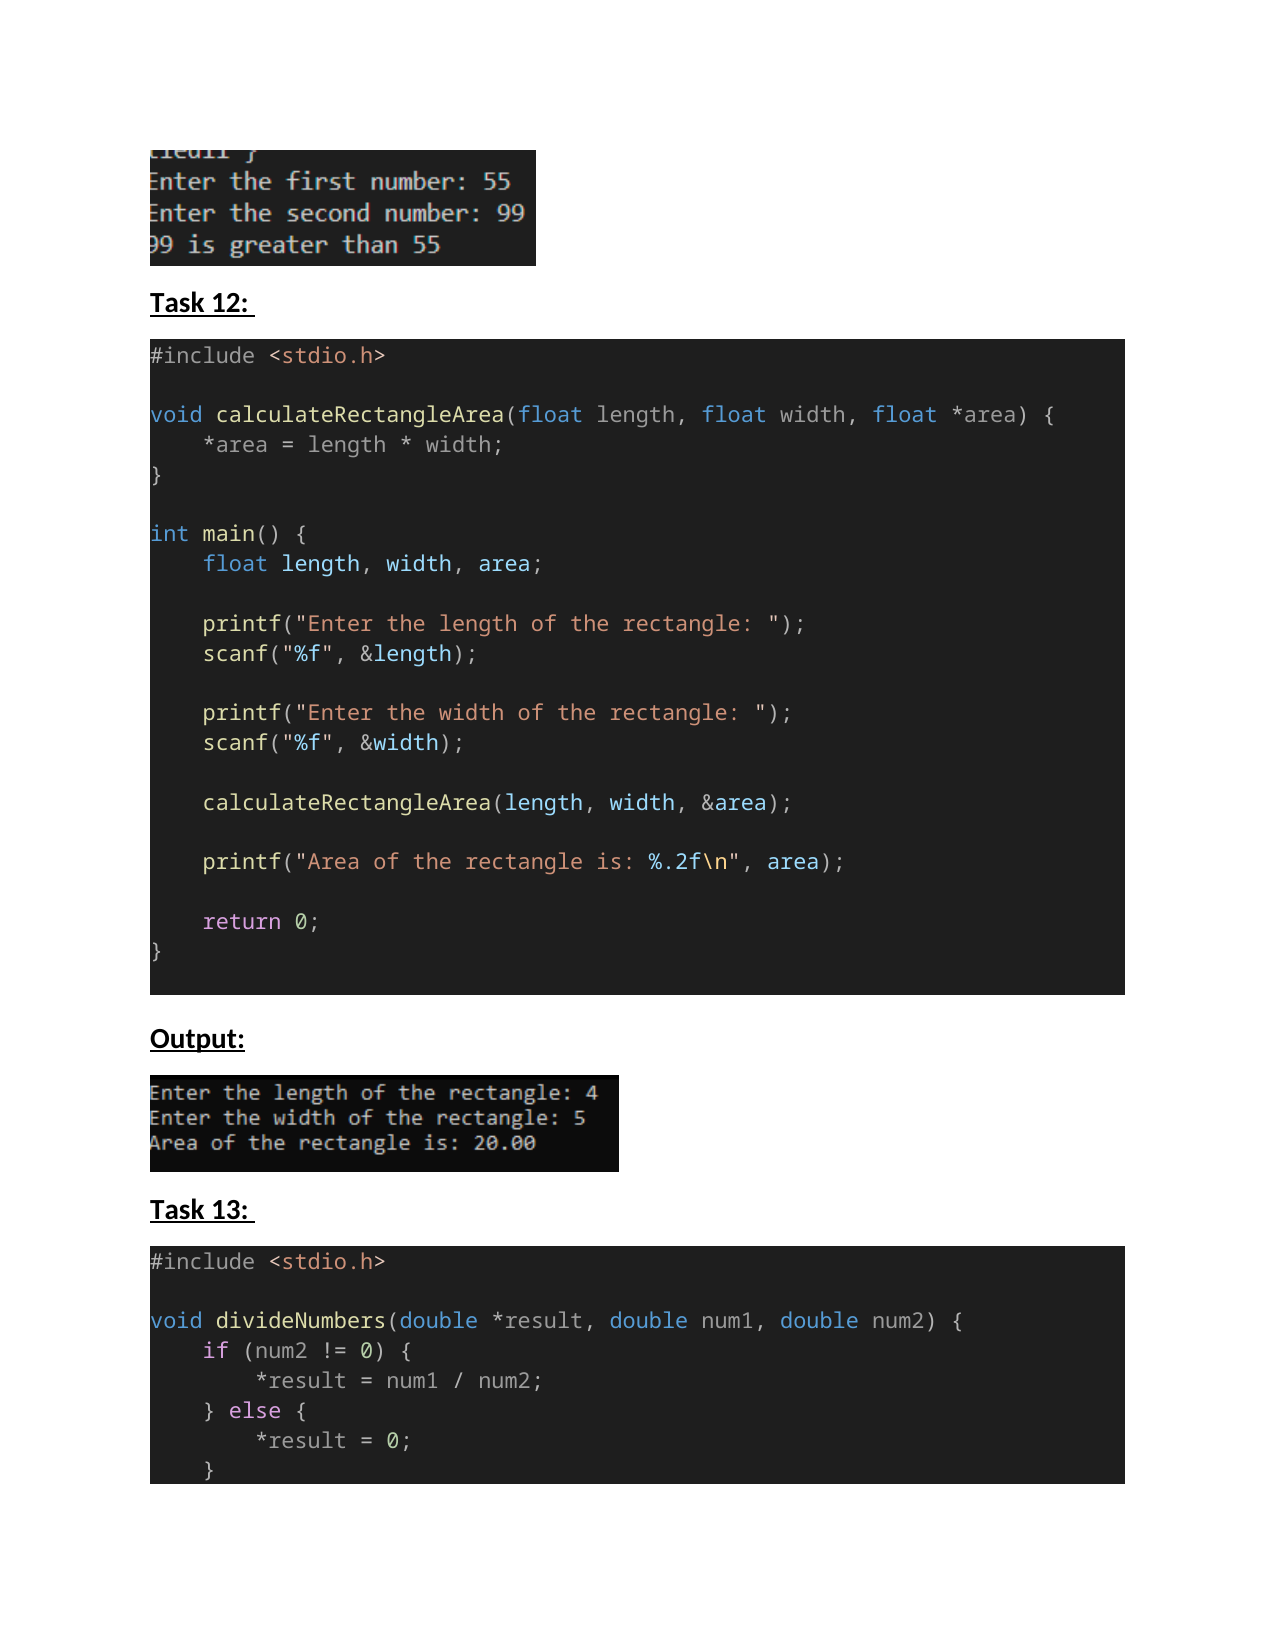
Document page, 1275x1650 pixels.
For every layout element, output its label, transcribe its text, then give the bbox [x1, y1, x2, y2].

picture [150, 1075, 619, 1172]
text *result = num1 / num2; [150, 1365, 1125, 1395]
text Task 13: [150, 1191, 1125, 1226]
text float length, width, area; [150, 548, 1125, 578]
text printf("Enter the length of the rectangle: "); [150, 608, 1125, 637]
text int main() { [150, 518, 1125, 548]
text } [150, 935, 1125, 965]
text *result = 0; [150, 1425, 1125, 1454]
text void calculateRectangleArea(float length, float width, float *area) { [150, 399, 1125, 429]
text if (num2 != 0) { [150, 1335, 1125, 1365]
text #include <stdio.h> [150, 1246, 1125, 1276]
text void divideNumbers(double *result, double num1, double num2) { [150, 1306, 1125, 1335]
picture [150, 150, 536, 266]
text *area = length * width; [150, 429, 1125, 459]
text calculateRectangleArea(length, width, &area); [150, 786, 1125, 816]
text printf("Area of the rectangle is: %.2f\n", area); [150, 846, 1125, 876]
text #include <stdio.h> [150, 339, 1125, 369]
text printf("Enter the width of the rectangle: "); [150, 697, 1125, 727]
text scanf("%f", &width); [150, 727, 1125, 757]
text scanf("%f", &length); [150, 637, 1125, 667]
text } else { [150, 1395, 1125, 1425]
text Task 12: [150, 284, 1125, 320]
text Output: [150, 1020, 1125, 1056]
text return 0; [150, 906, 1125, 935]
text } [150, 1454, 1125, 1484]
text } [150, 459, 1125, 488]
